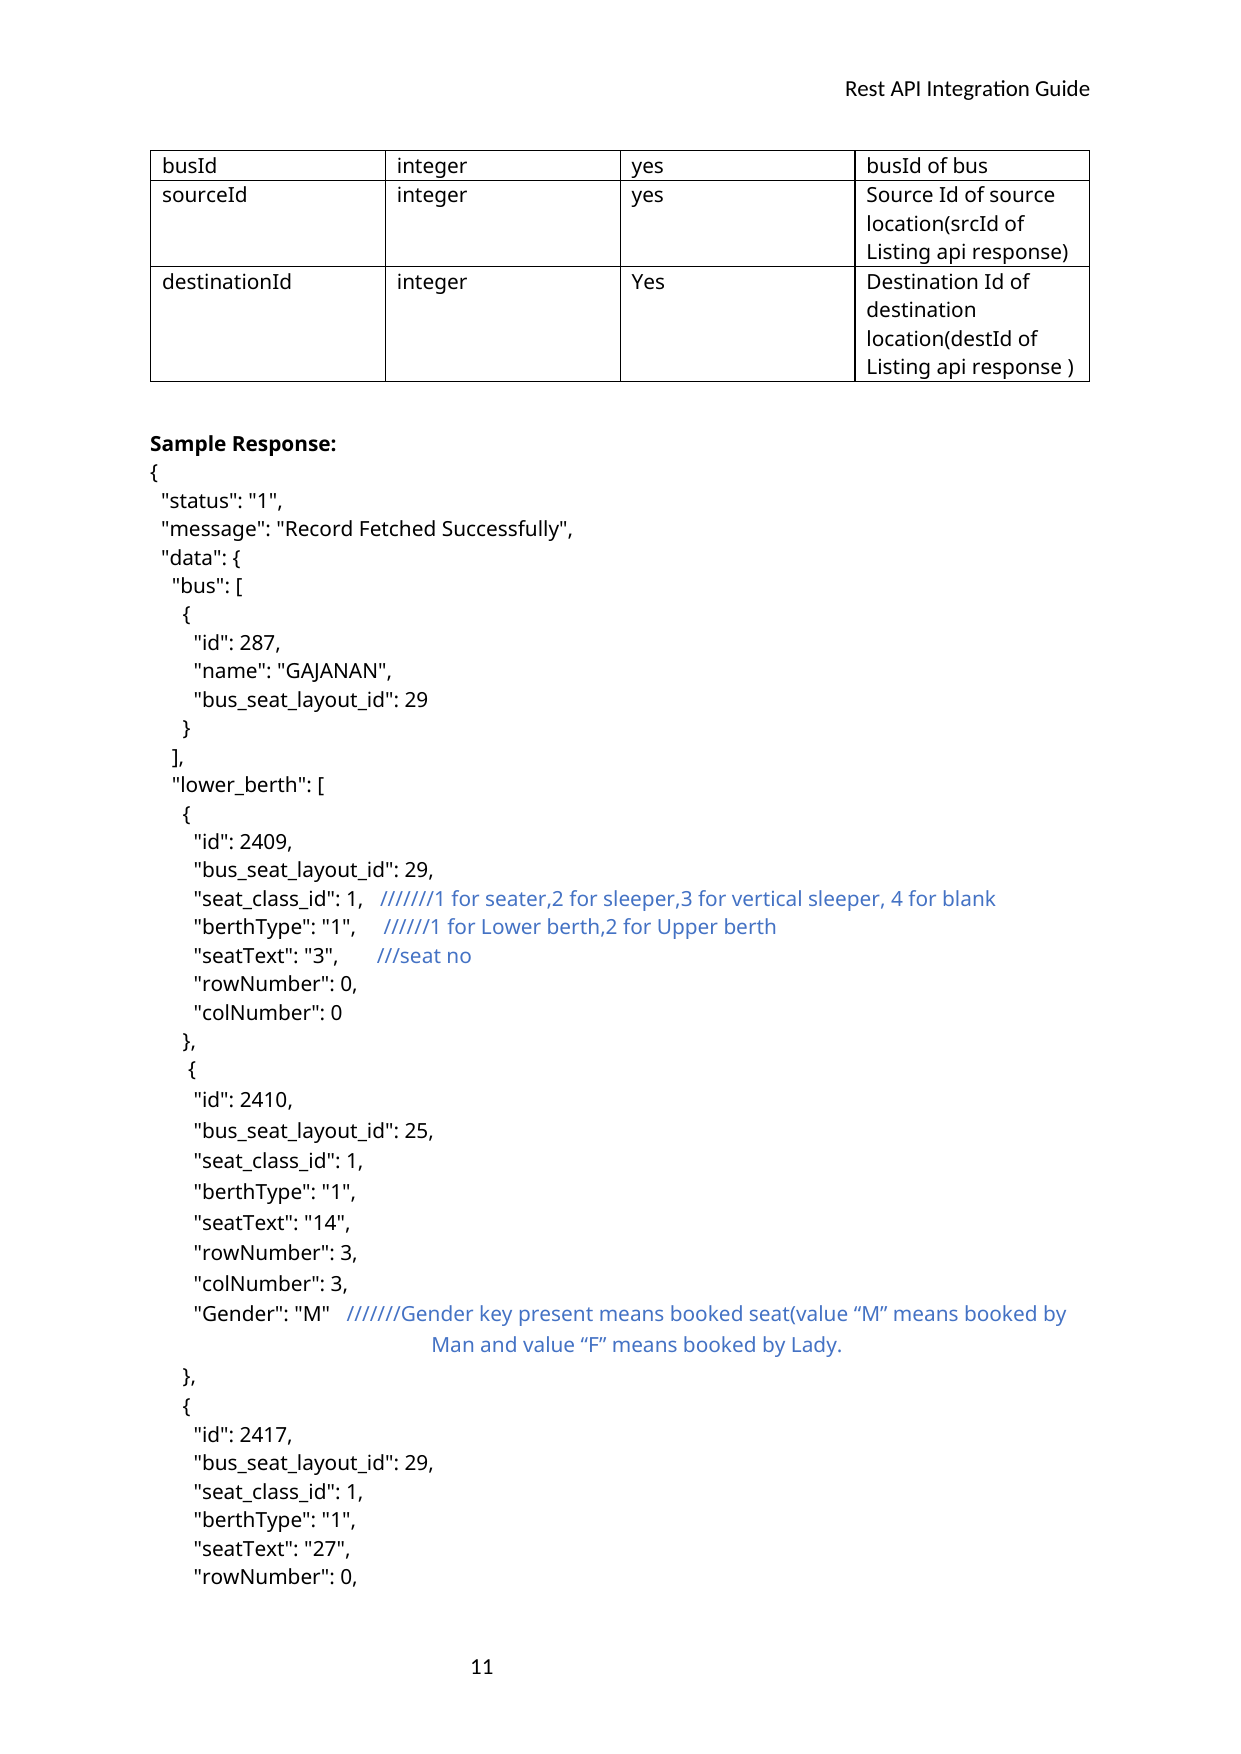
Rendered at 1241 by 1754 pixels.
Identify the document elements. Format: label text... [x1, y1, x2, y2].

text "status": "1", [150, 486, 1090, 514]
text "colNumber": 3, [150, 1269, 1090, 1297]
table_cell busId of bus [856, 151, 1089, 179]
text }, [150, 1026, 1090, 1054]
text }, [150, 1361, 1090, 1389]
text "id": 2417, [150, 1420, 1090, 1448]
text { [150, 1054, 1090, 1083]
text { [150, 799, 1090, 827]
text "rowNumber": 0, [150, 969, 1090, 998]
text } [150, 713, 1090, 742]
text "seat_class_id": 1, ///////1 for seater,2 for sleeper,3 for vertical sleeper, 4 for blank [150, 884, 1090, 912]
text { [150, 1391, 1090, 1420]
table_cell Source Id of source location(srcId of Listing api response) [856, 181, 1089, 266]
table_cell Yes [621, 267, 854, 381]
text "seat_class_id": 1, [150, 1146, 1090, 1175]
text "bus": [ [150, 571, 1090, 599]
text "bus_seat_layout_id": 29, [150, 856, 1090, 884]
text "bus_seat_layout_id": 29 [150, 685, 1090, 713]
table_cell destinationId [151, 267, 385, 381]
text "data": { [150, 543, 1090, 571]
text "bus_seat_layout_id": 25, [150, 1116, 1090, 1144]
table_cell yes [621, 181, 854, 266]
table_cell integer [386, 181, 620, 266]
text "colNumber": 0 [150, 998, 1090, 1026]
text "id": 2410, [150, 1085, 1090, 1114]
text ], [150, 742, 1090, 770]
text "rowNumber": 3, [150, 1238, 1090, 1267]
text { [150, 457, 1090, 486]
table_cell busId [151, 151, 385, 179]
text "berthType": "1", [150, 1505, 1090, 1534]
table_cell Destination Id of destination location(destId of Listing api response ) [856, 267, 1089, 381]
text "id": 2409, [150, 827, 1090, 856]
text Sample Response: [150, 429, 1090, 457]
text "berthType": "1", //////1 for Lower berth,2 for Upper berth [150, 912, 1090, 941]
text "name": "GAJANAN", [150, 656, 1090, 685]
text "rowNumber": 0, [150, 1562, 1090, 1591]
table_cell integer [386, 267, 620, 381]
text { [150, 599, 1090, 628]
table_cell yes [621, 151, 854, 179]
table_cell sourceId [151, 181, 385, 266]
text "seatText": "3", ///seat no [150, 941, 1090, 969]
text "seatText": "14", [150, 1208, 1090, 1236]
text "seatText": "27", [150, 1534, 1090, 1562]
text "berthType": "1", [150, 1177, 1090, 1206]
text "message": "Record Fetched Successfully", [150, 514, 1090, 543]
text "lower_berth": [ [150, 770, 1090, 799]
text "id": 287, [150, 628, 1090, 656]
text "bus_seat_layout_id": 29, [150, 1448, 1090, 1477]
table_cell integer [386, 151, 620, 179]
text "seat_class_id": 1, [150, 1477, 1090, 1505]
text "Gender": "M" ///////Gender key present means booked seat(value “M” means booked by Man and value “F” means booked by Lady. [150, 1299, 1090, 1359]
